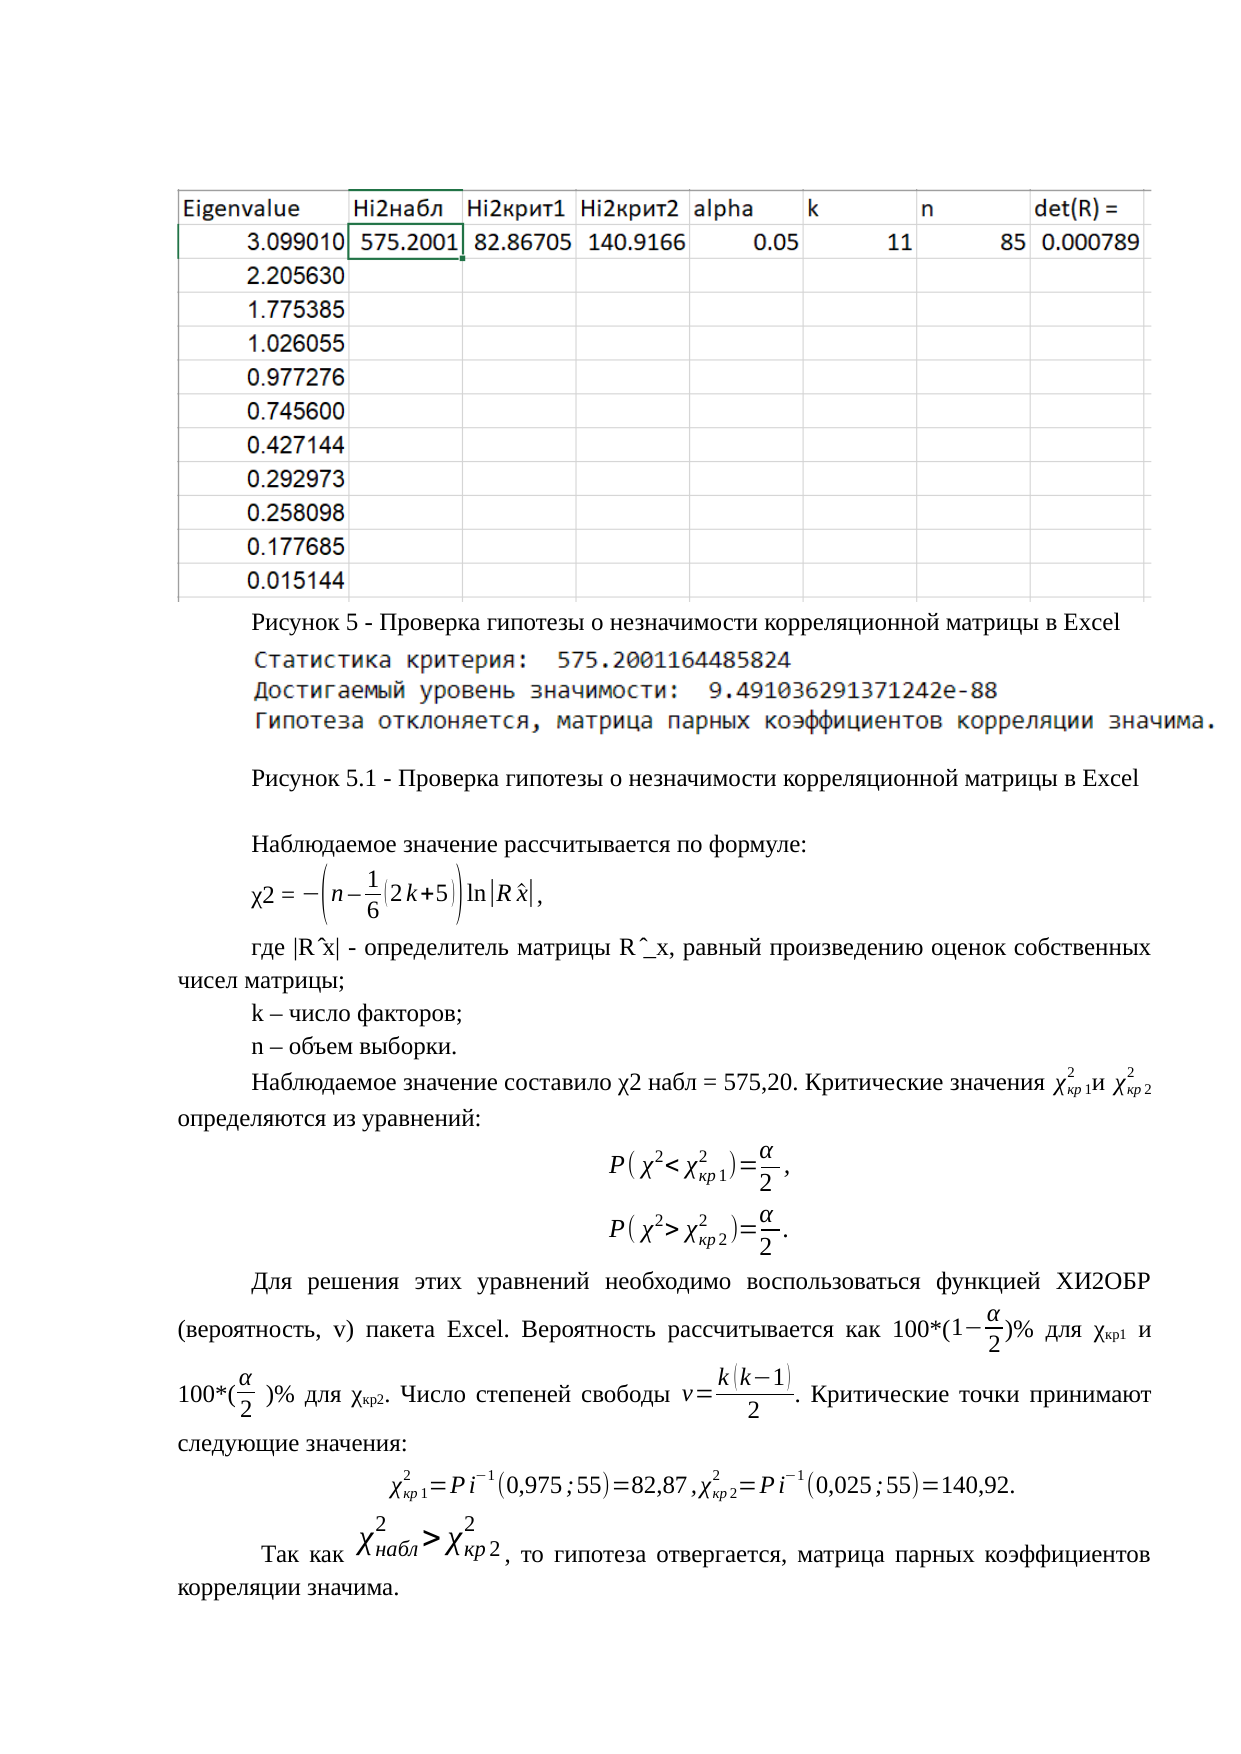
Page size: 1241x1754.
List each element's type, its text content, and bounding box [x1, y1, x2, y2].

text n – объем выборки. [177, 1031, 1152, 1059]
text Наблюдаемое значение составило χ2 набл = 575,20. Критические значения и определяются из уравнений: [177, 1064, 1152, 1132]
text χ2 = , [177, 862, 1152, 927]
text Так как , то гипотеза отвергается, матрица парных коэффициентов корреляции значима. [177, 1512, 1152, 1600]
text k – число факторов; [177, 998, 1152, 1027]
picture [251, 640, 1226, 759]
text где |R ̂x| - определитель матрицы R ̂_x, равный произведению оценок собственных чисел матрицы; [177, 932, 1152, 993]
text Рисунок 5 - Проверка гипотезы о незначимости корреляционной матрицы в Excel [177, 607, 1152, 636]
text Рисунок 5.1 - Проверка гипотезы о незначимости корреляционной матрицы в Excel [177, 763, 1152, 792]
text Наблюдаемое значение рассчитывается по формуле: [177, 829, 1152, 858]
text Для решения этих уравнений необходимо воспользоваться функцией ХИ2ОБР (вероятность, v) пакета Excel. Вероятность рассчитывается как 100*()% для χкр1 и 100*( )% для χкр2. Число степеней свободы . Критические точки принимают следующие значения: [177, 1266, 1152, 1457]
picture [177, 189, 1152, 602]
